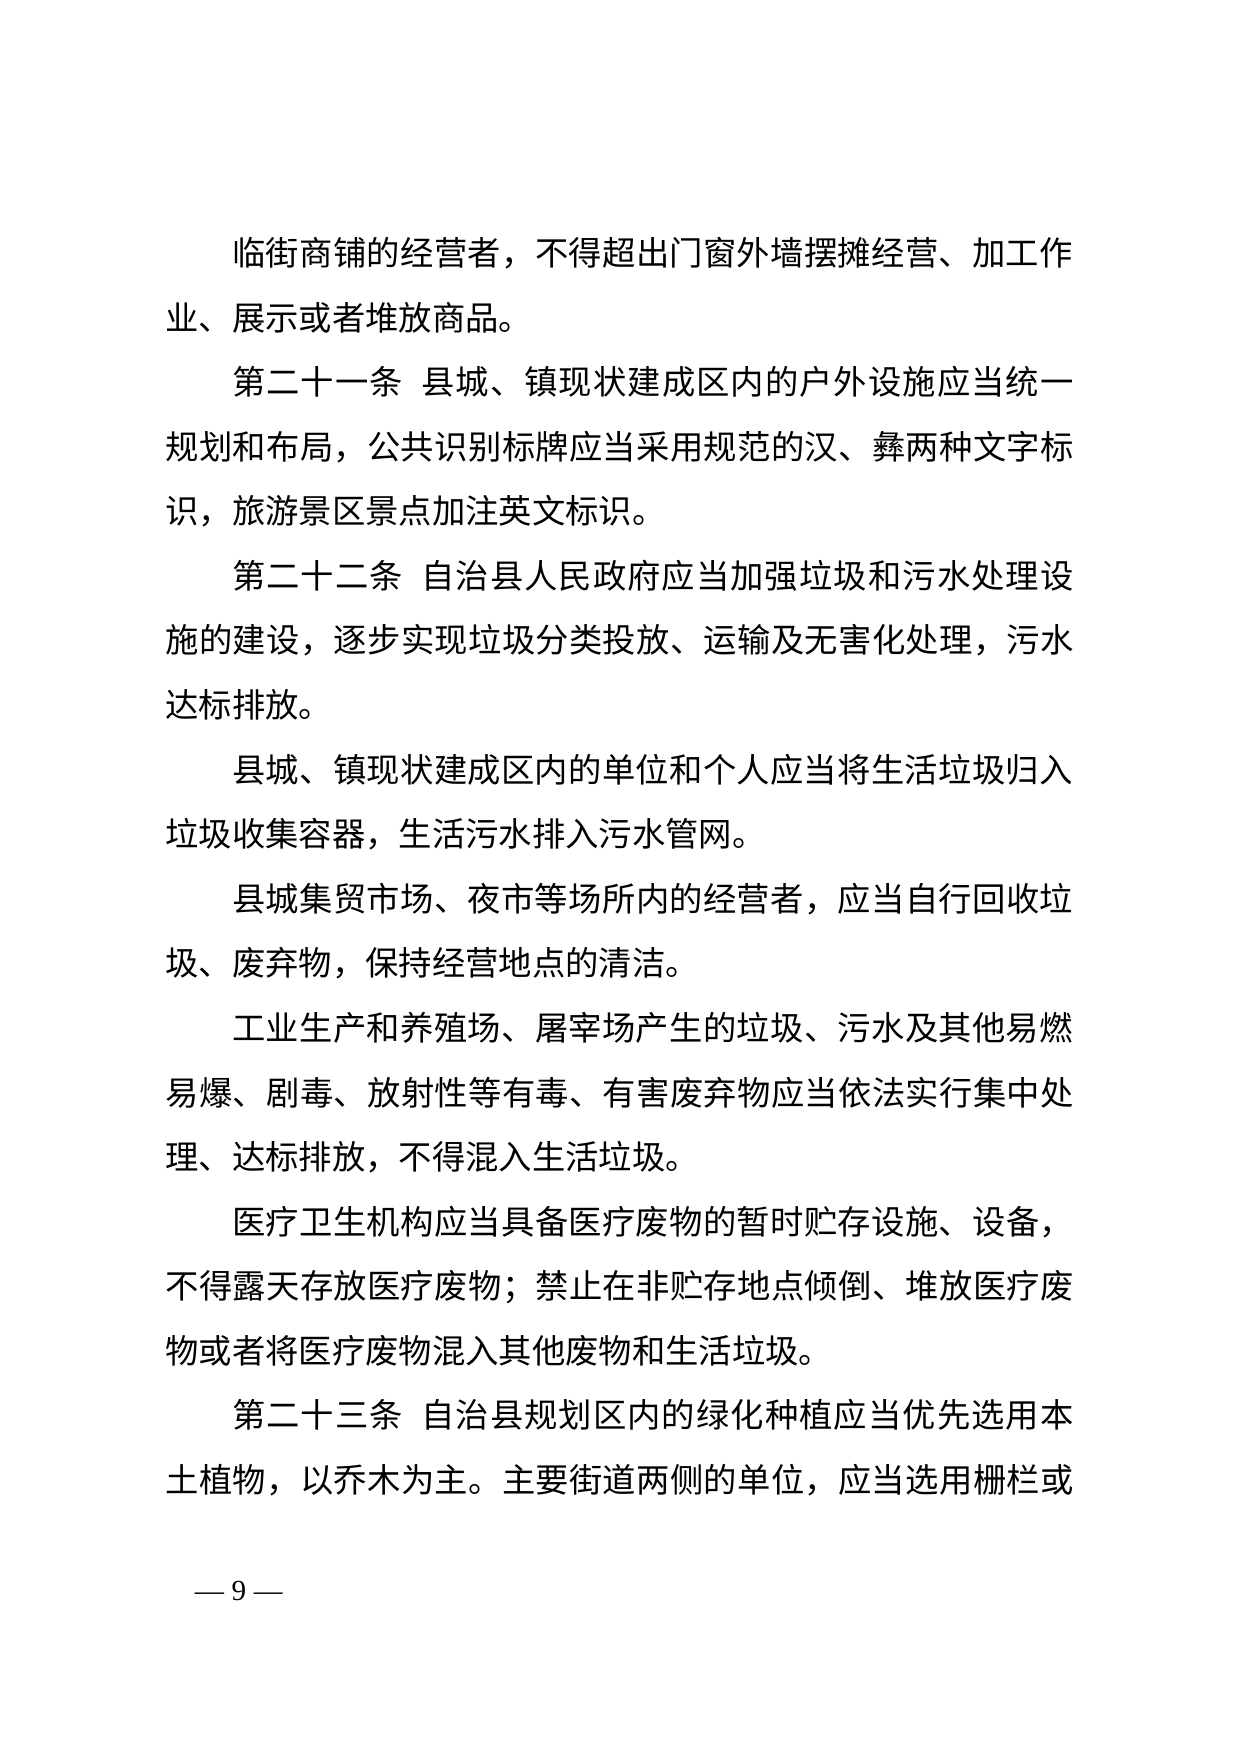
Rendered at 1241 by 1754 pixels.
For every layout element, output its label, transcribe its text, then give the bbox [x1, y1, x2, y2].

text 第二十一条 县城、镇现状建成区内的户外设施应当统一规划和布局，公共识别标牌应当采用规范的汉、彝两种文字标识，旅游景区景点加注英文标识。 [165, 343, 1075, 537]
text 临街商铺的经营者，不得超出门窗外墙摆摊经营、加工作业、展示或者堆放商品。 [165, 214, 1075, 343]
text 医疗卫生机构应当具备医疗废物的暂时贮存设施、设备，不得露天存放医疗废物；禁止在非贮存地点倾倒、堆放医疗废物或者将医疗废物混入其他废物和生活垃圾。 [165, 1182, 1075, 1376]
text 第二十二条 自治县人民政府应当加强垃圾和污水处理设施的建设，逐步实现垃圾分类投放、运输及无害化处理，污水达标排放。 [165, 537, 1075, 730]
text 工业生产和养殖场、屠宰场产生的垃圾、污水及其他易燃、易爆、剧毒、放射性等有毒、有害废弃物应当依法实行集中处理、达标排放，不得混入生活垃圾。 [165, 989, 1075, 1182]
text 县城集贸市场、夜市等场所内的经营者，应当自行回收垃圾、废弃物，保持经营地点的清洁。 [165, 859, 1075, 989]
text 县城、镇现状建成区内的单位和个人应当将生活垃圾归入垃圾收集容器，生活污水排入污水管网。 [165, 730, 1075, 859]
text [165, 1376, 1075, 1505]
